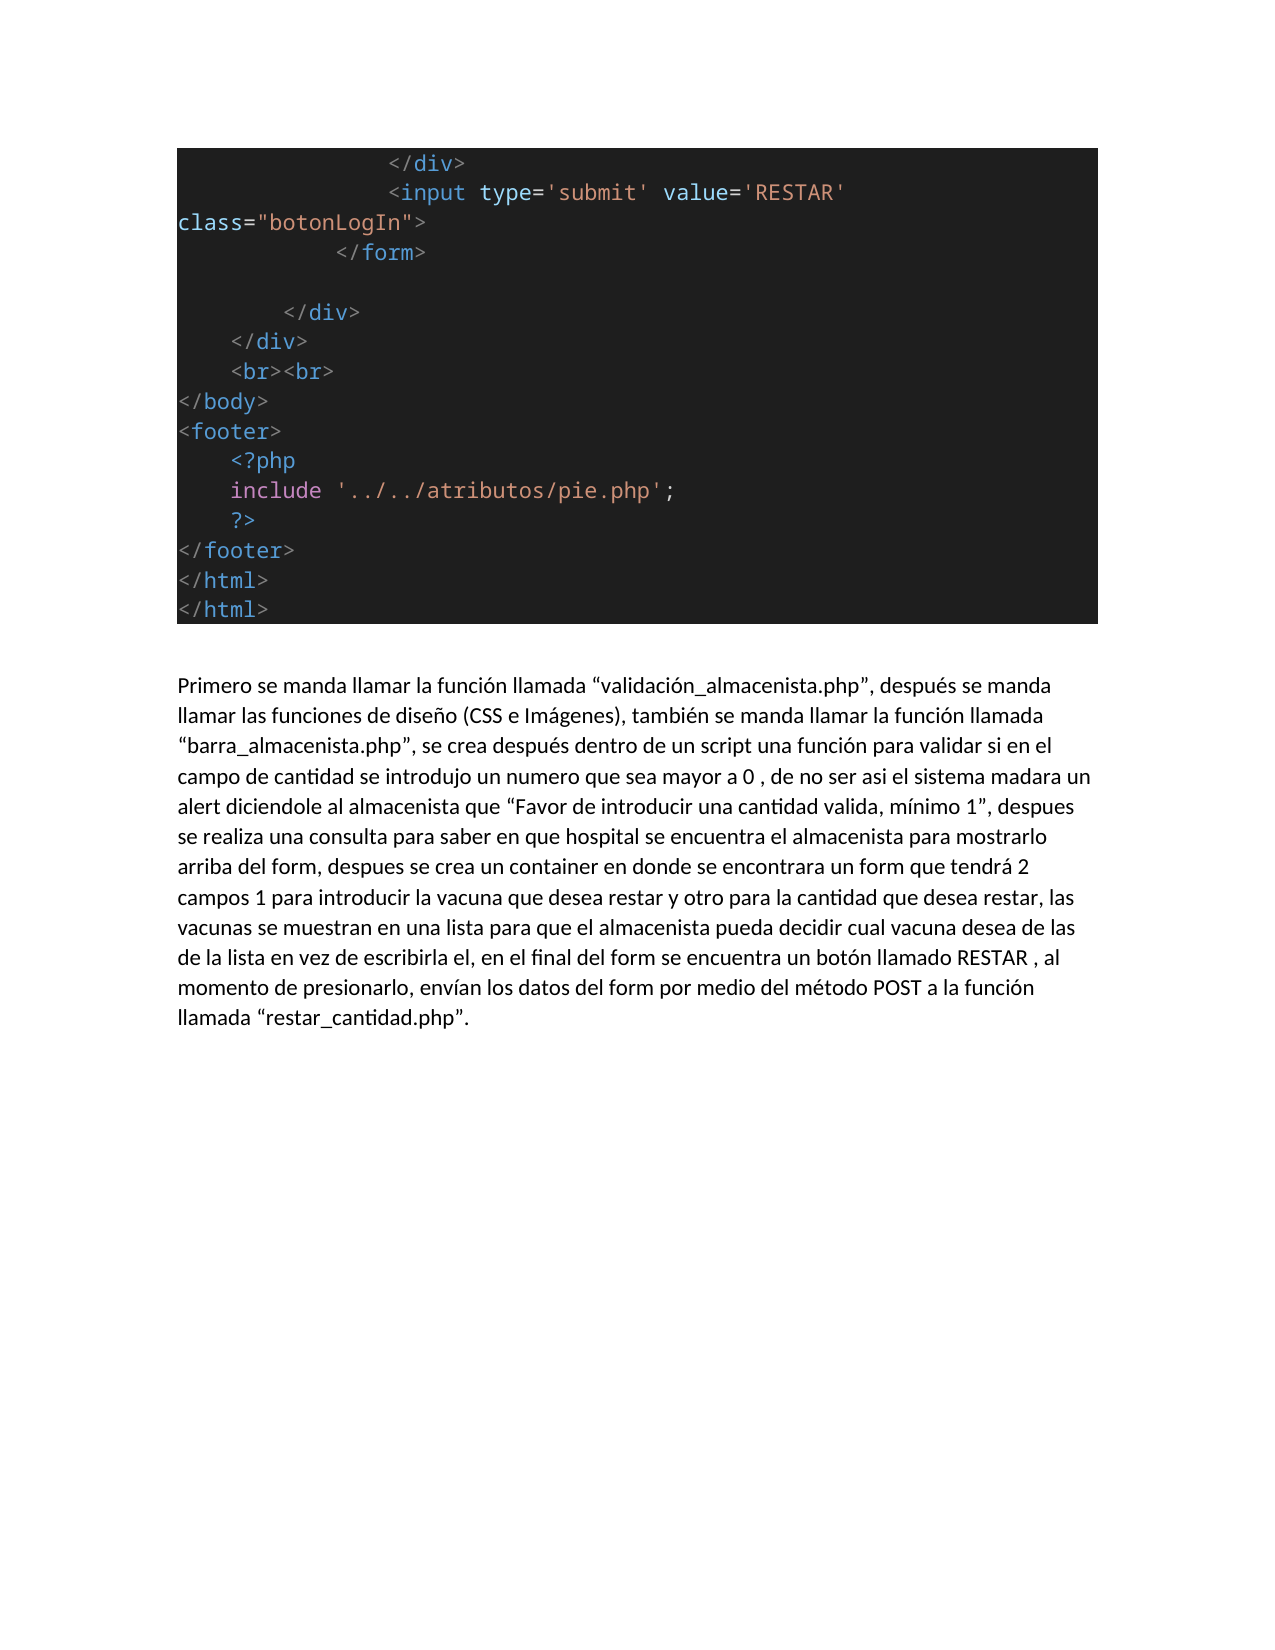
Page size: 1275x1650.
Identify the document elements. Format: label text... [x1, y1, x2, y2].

text <footer> [177, 416, 1098, 446]
text <input type='submit' value='RESTAR' class="botonLogIn"> [177, 177, 1098, 237]
text <?php [177, 446, 1098, 475]
text </body> [177, 386, 1098, 416]
text </html> [177, 565, 1098, 594]
text include '../../atributos/pie.php'; [177, 475, 1098, 505]
text ?> [177, 505, 1098, 535]
text </form> [177, 237, 1098, 267]
text </html> [177, 594, 1098, 624]
text Primero se manda llamar la función llamada “validación_almacenista.php”, después se manda llamar las funciones de diseño (CSS e Imágenes), también se manda llamar la función llamada “barra_almacenista.php”, se crea después dentro de un script una función para validar si en el campo de cantidad se introdujo un numero que sea mayor a 0 , de no ser asi el sistema madara un alert diciendole al almacenista que “Favor de introducir una cantidad valida, mínimo 1”, despues se realiza una consulta para saber en que hospital se encuentra el almacenista para mostrarlo arriba del form, despues se crea un container en donde se encontrara un form que tendrá 2 campos 1 para introducir la vacuna que desea restar y otro para la cantidad que desea restar, las vacunas se muestran en una lista para que el almacenista pueda decidir cual vacuna desea de las de la lista en vez de escribirla el, en el final del form se encuentra un botón llamado RESTAR , al momento de presionarlo, envían los datos del form por medio del método POST a la función llamada “restar_cantidad.php”. [177, 671, 1098, 1031]
text </div> [177, 297, 1098, 326]
text </footer> [177, 535, 1098, 565]
text </div> [177, 148, 1098, 177]
text </div> [177, 326, 1098, 356]
text <br><br> [177, 356, 1098, 386]
